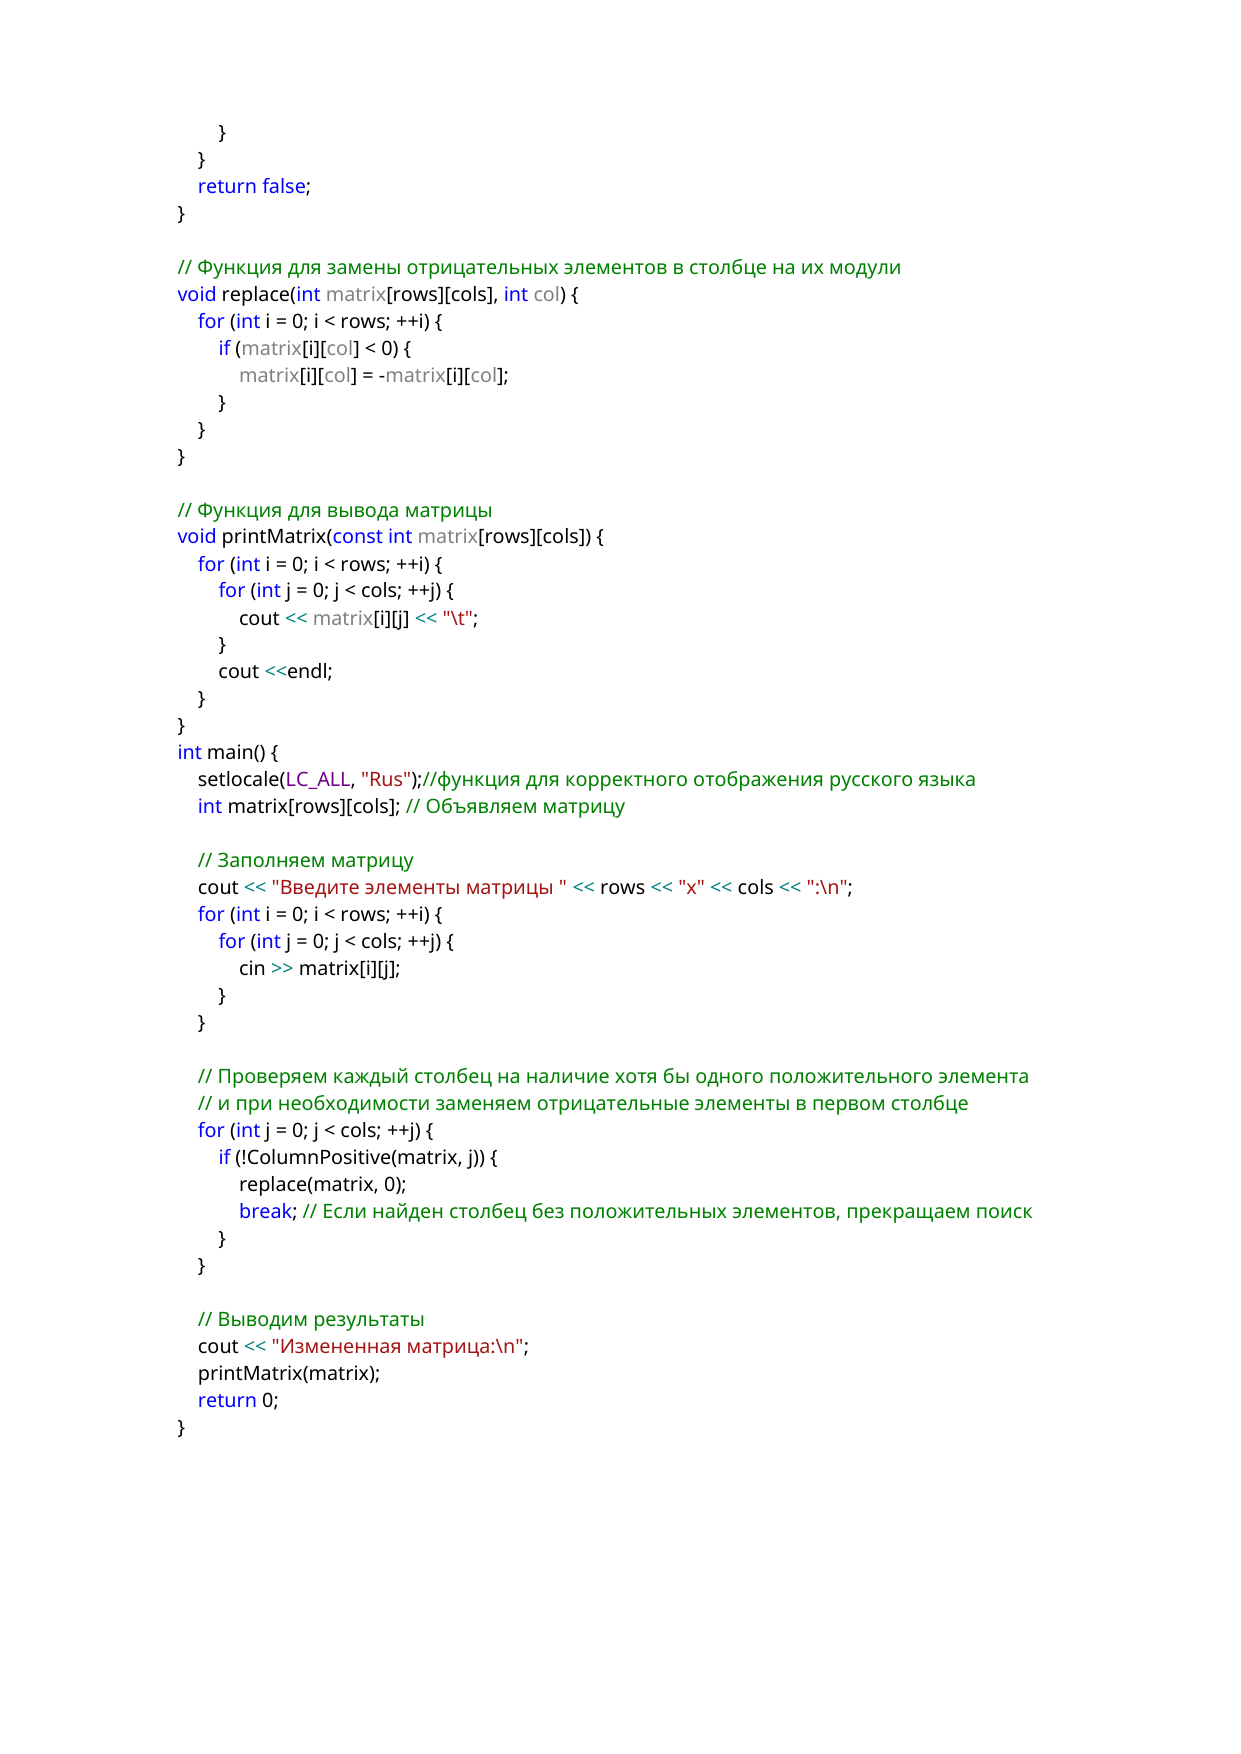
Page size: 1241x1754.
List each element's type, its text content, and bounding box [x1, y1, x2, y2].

text } [177, 1008, 1152, 1035]
text } [177, 415, 1152, 442]
text cout <<endl; [177, 658, 1152, 685]
text for (int i = 0; i < rows; ++i) { [177, 550, 1152, 577]
text if (matrix[i][col] < 0) { [177, 334, 1152, 361]
text replace(matrix, 0); [177, 1170, 1152, 1197]
text for (int j = 0; j < cols; ++j) { [177, 927, 1152, 954]
text for (int i = 0; i < rows; ++i) { [177, 901, 1152, 927]
text } [177, 442, 1152, 469]
text } [177, 388, 1152, 415]
text } [177, 712, 1152, 739]
text } [177, 1251, 1152, 1278]
text // Заполняем матрицу [177, 847, 1152, 873]
text matrix[i][col] = -matrix[i][col]; [177, 361, 1152, 388]
text // Проверяем каждый столбец на наличие хотя бы одного положительного элемента [177, 1062, 1152, 1089]
text cout << "Введите элементы матрицы " << rows << "x" << cols << ":\n"; [177, 873, 1152, 901]
text // Выводим результаты [177, 1305, 1152, 1332]
text // и при необходимости заменяем отрицательные элементы в первом столбце [177, 1089, 1152, 1116]
text } [177, 685, 1152, 712]
text return false; [177, 172, 1152, 199]
text } [177, 199, 1152, 226]
text return 0; [177, 1386, 1152, 1413]
text cin >> matrix[i][j]; [177, 954, 1152, 981]
text printMatrix(matrix); [177, 1359, 1152, 1386]
text for (int j = 0; j < cols; ++j) { [177, 1116, 1152, 1143]
text } [177, 981, 1152, 1008]
text // Функция для замены отрицательных элементов в столбце на их модули [177, 253, 1152, 280]
text for (int i = 0; i < rows; ++i) { [177, 307, 1152, 334]
text void replace(int matrix[rows][cols], int col) { [177, 280, 1152, 307]
text int matrix[rows][cols]; // Объявляем матрицу [177, 793, 1152, 819]
text if (!ColumnPositive(matrix, j)) { [177, 1143, 1152, 1170]
text break; // Если найден столбец без положительных элементов, прекращаем поиск [177, 1197, 1152, 1224]
text } [177, 1224, 1152, 1251]
text cout << matrix[i][j] << "\t"; [177, 604, 1152, 631]
text int main() { [177, 739, 1152, 766]
text setlocale(LC_ALL, "Rus");//функция для корректного отображения русского языка [177, 766, 1152, 793]
text void printMatrix(const int matrix[rows][cols]) { [177, 523, 1152, 550]
text } [177, 118, 1152, 145]
text for (int j = 0; j < cols; ++j) { [177, 577, 1152, 604]
text } [177, 145, 1152, 172]
text } [177, 631, 1152, 658]
text } [177, 1413, 1152, 1440]
text // Функция для вывода матрицы [177, 496, 1152, 523]
text cout << "Измененная матрица:\n"; [177, 1332, 1152, 1359]
